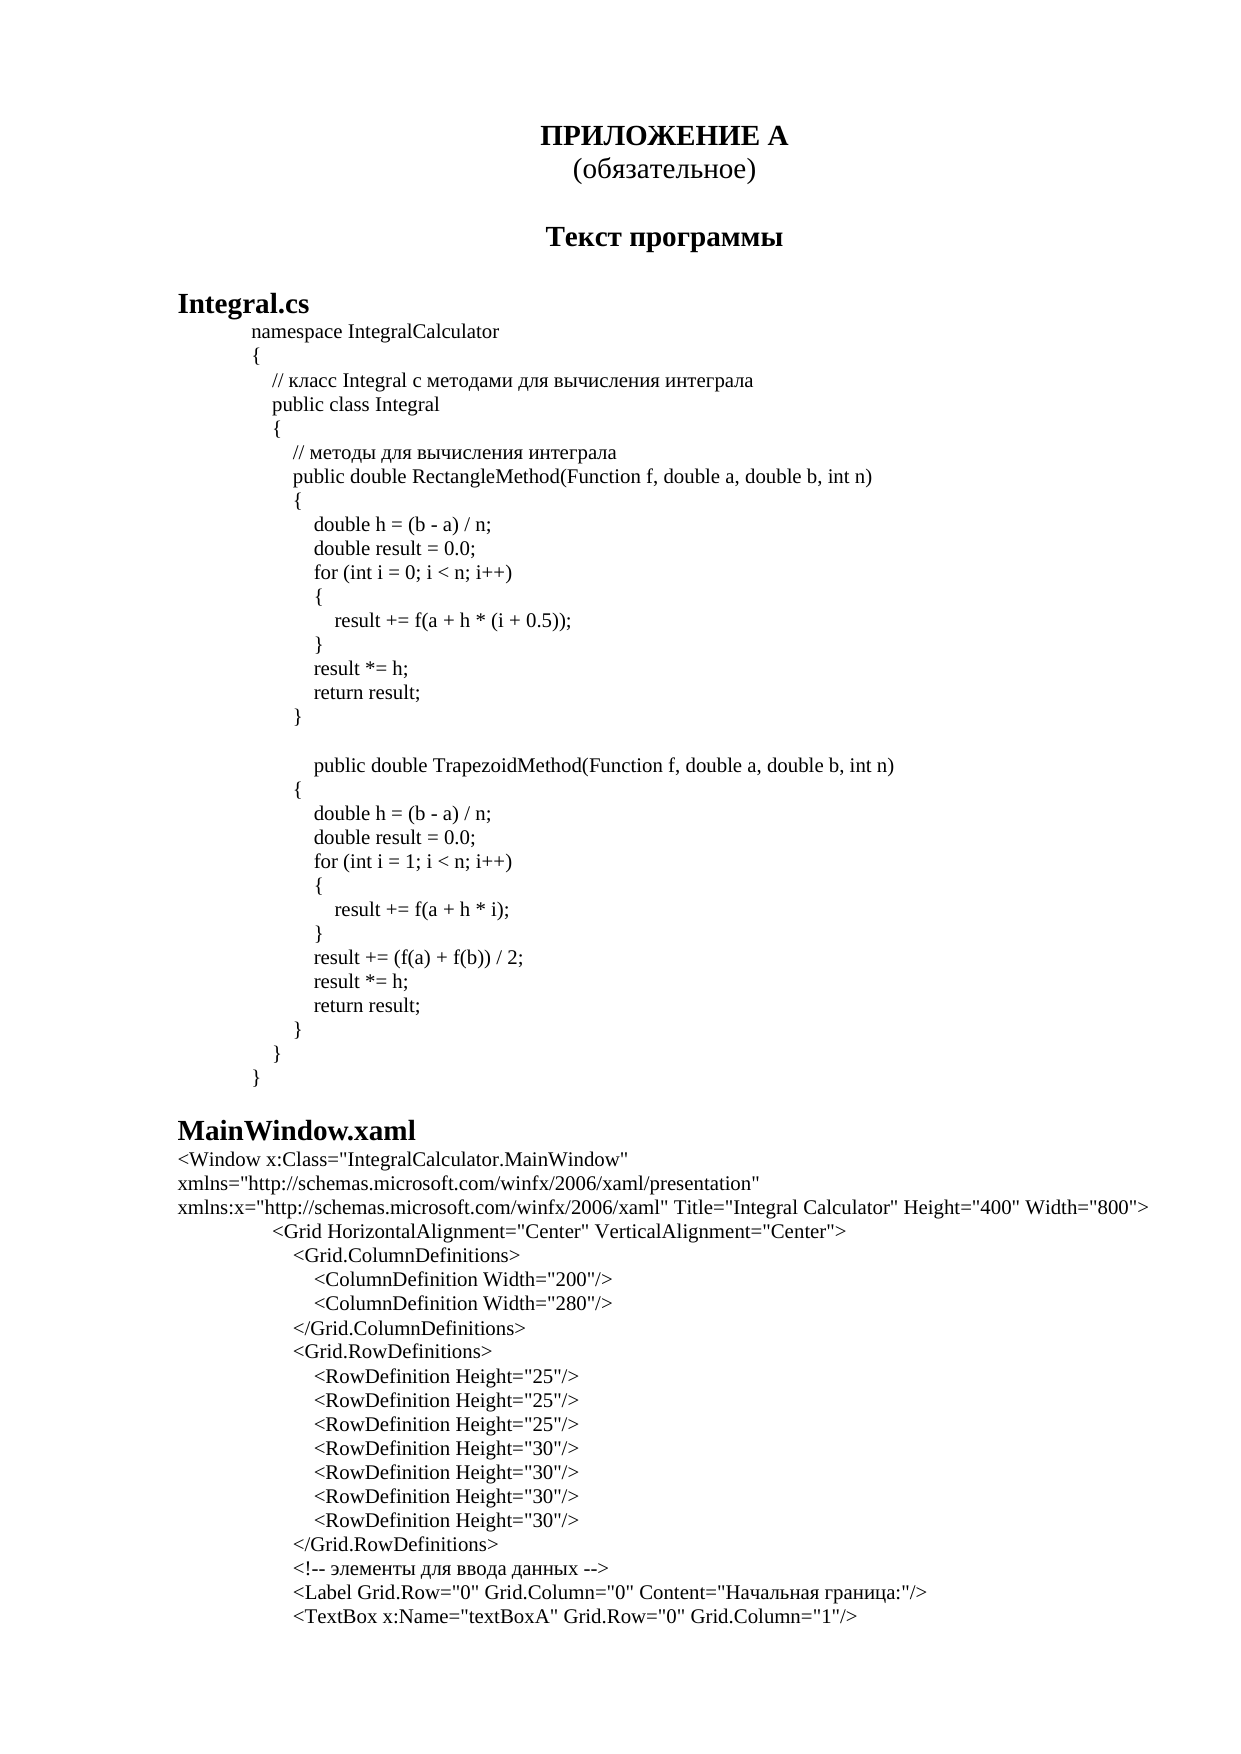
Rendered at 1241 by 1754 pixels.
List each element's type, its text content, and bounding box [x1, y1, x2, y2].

text (обязательное) [177, 152, 1152, 185]
text Текст программы [177, 219, 1152, 252]
text // методы для вычисления интеграла [177, 440, 1152, 464]
text result += (f(a) + f(b)) / 2; [177, 945, 1152, 969]
text double result = 0.0; [177, 825, 1152, 849]
text <RowDefinition Height="30"/> [177, 1484, 1152, 1508]
text </Grid.RowDefinitions> [177, 1532, 1152, 1556]
text <RowDefinition Height="30"/> [177, 1460, 1152, 1484]
text <ColumnDefinition Width="280"/> [177, 1291, 1152, 1315]
text <!-- элементы для ввода данных --> [177, 1556, 1152, 1580]
text { [177, 416, 1152, 440]
text } [177, 704, 1152, 728]
text result += f(a + h * (i + 0.5)); [177, 608, 1152, 632]
text result += f(a + h * i); [177, 897, 1152, 921]
text } [177, 1065, 1152, 1089]
text <RowDefinition Height="25"/> [177, 1412, 1152, 1436]
text public class Integral [177, 392, 1152, 416]
text <TextBox x:Name="textBoxA" Grid.Row="0" Grid.Column="1"/> [177, 1604, 1152, 1628]
text <Window x:Class="IntegralCalculator.MainWindow" xmlns="http://schemas.microsoft.com/winfx/2006/xaml/presentation" xmlns:x="http://schemas.microsoft.com/winfx/2006/xaml" Title="Integral Calculator" Height="400" Width="800"> [177, 1147, 1152, 1219]
text <ColumnDefinition Width="200"/> [177, 1267, 1152, 1291]
text return result; [177, 993, 1152, 1017]
text for (int i = 1; i < n; i++) [177, 849, 1152, 873]
text double result = 0.0; [177, 536, 1152, 560]
text { [177, 873, 1152, 897]
text <RowDefinition Height="25"/> [177, 1388, 1152, 1412]
text <Grid HorizontalAlignment="Center" VerticalAlignment="Center"> [177, 1219, 1152, 1243]
text result *= h; [177, 656, 1152, 680]
text } [177, 1017, 1152, 1041]
text for (int i = 0; i < n; i++) [177, 560, 1152, 584]
text public double RectangleMethod(Function f, double a, double b, int n) [177, 464, 1152, 488]
text public double TrapezoidMethod(Function f, double a, double b, int n) [177, 752, 1152, 777]
text <Grid.ColumnDefinitions> [177, 1243, 1152, 1267]
text </Grid.ColumnDefinitions> [177, 1315, 1152, 1339]
text { [177, 777, 1152, 801]
text <Grid.RowDefinitions> [177, 1339, 1152, 1363]
text Integral.cs [177, 286, 1152, 319]
text <Label Grid.Row="0" Grid.Column="0" Content="Начальная граница:"/> [177, 1580, 1152, 1604]
text double h = (b - a) / n; [177, 512, 1152, 536]
text } [177, 632, 1152, 656]
text { [177, 343, 1152, 367]
text { [177, 584, 1152, 608]
text namespace IntegralCalculator [177, 319, 1152, 343]
text <RowDefinition Height="30"/> [177, 1508, 1152, 1532]
text ПРИЛОЖЕНИЕ А [177, 118, 1152, 152]
text return result; [177, 680, 1152, 704]
text result *= h; [177, 969, 1152, 993]
text } [177, 1041, 1152, 1065]
text MainWindow.xaml [177, 1113, 1152, 1147]
text <RowDefinition Height="25"/> [177, 1363, 1152, 1388]
text // класс Integral с методами для вычисления интеграла [177, 367, 1152, 392]
text { [177, 488, 1152, 512]
text double h = (b - a) / n; [177, 801, 1152, 825]
text <RowDefinition Height="30"/> [177, 1436, 1152, 1460]
text } [177, 921, 1152, 945]
